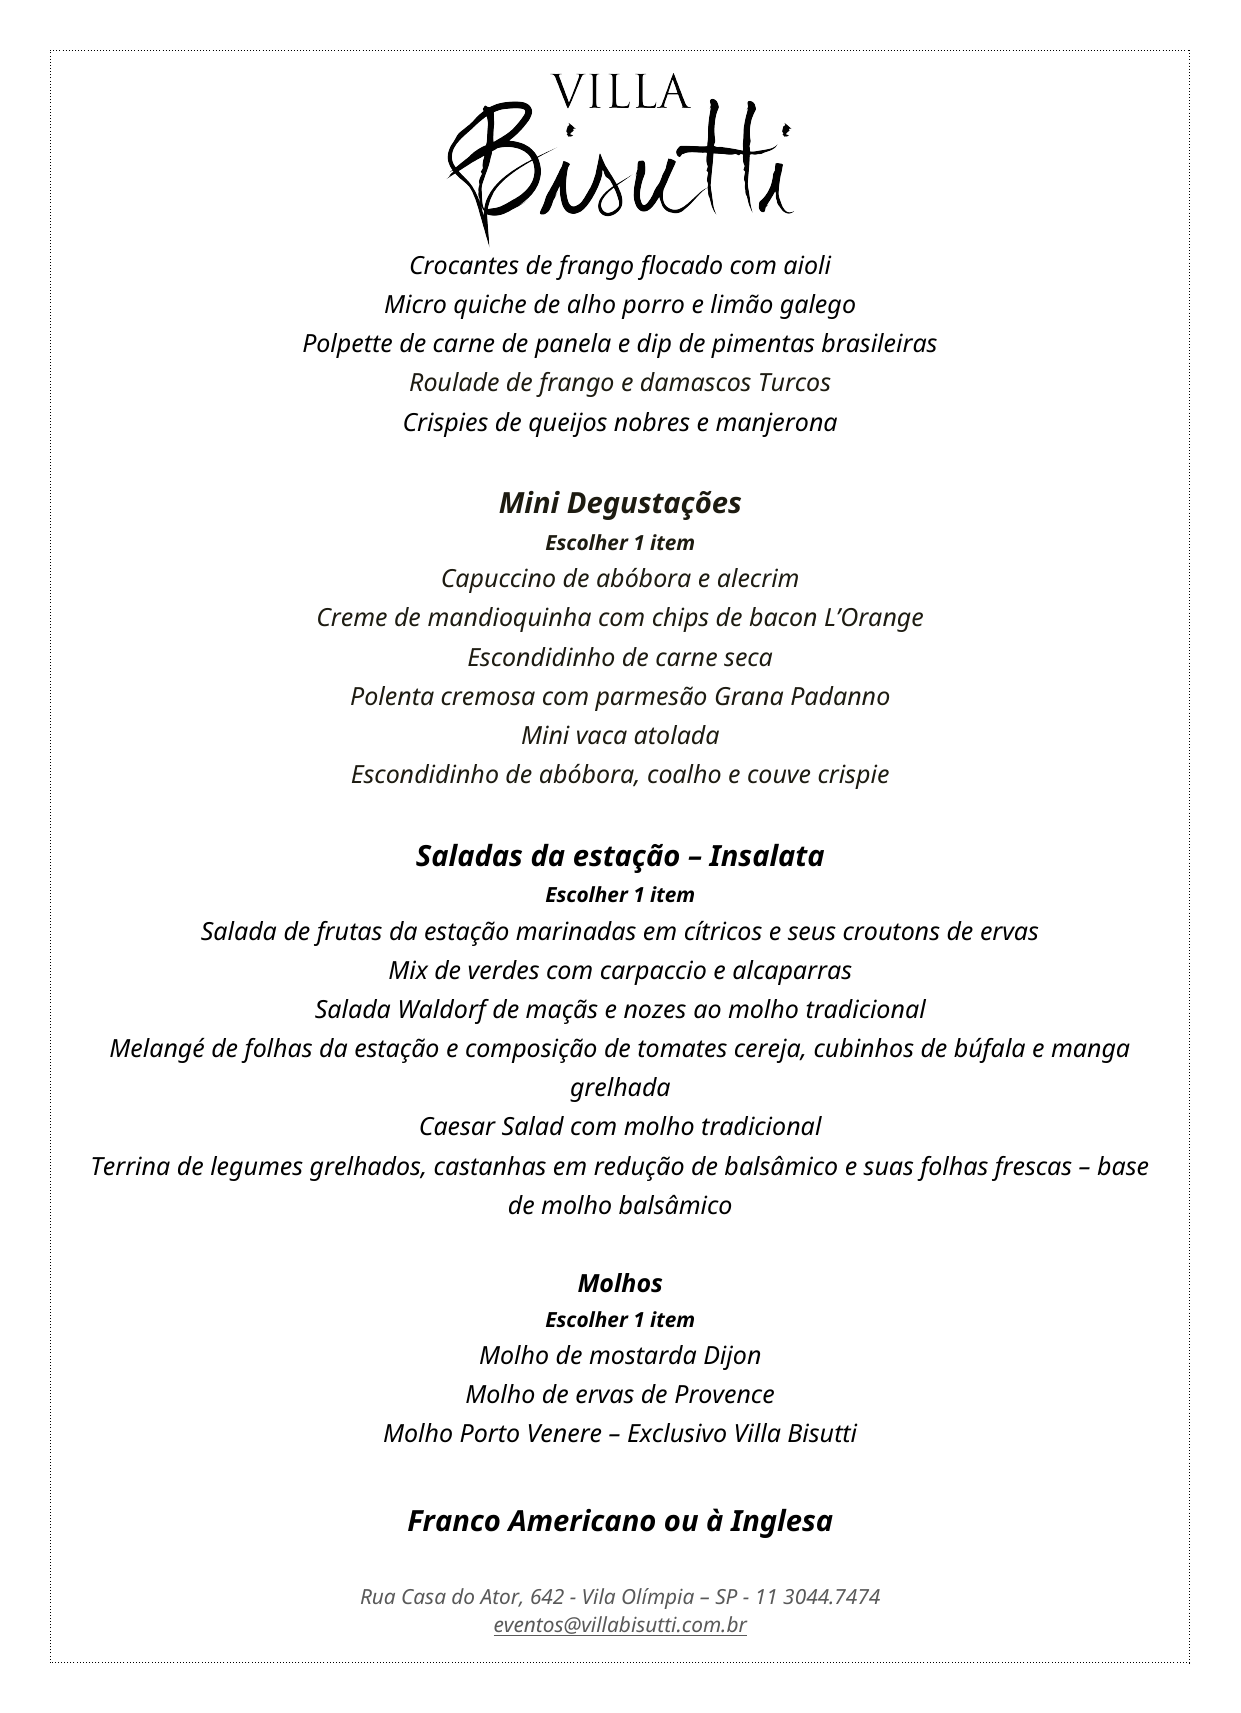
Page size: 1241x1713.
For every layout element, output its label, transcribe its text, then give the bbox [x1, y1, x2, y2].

text Escondidinho de abóbora, coalho e couve crispie [75, 757, 1165, 791]
text Creme de mandioquinha com chips de bacon L’Orange [75, 600, 1165, 634]
text Franco Americano ou à Inglesa [75, 1501, 1165, 1540]
text Polpette de carne de panela e dip de pimentas brasileiras [75, 326, 1165, 360]
text Salada de frutas da estação marinadas em cítricos e seus croutons de ervas [75, 913, 1165, 947]
text Saladas da estação – Insalata [75, 835, 1165, 875]
text Crispies de queijos nobres e manjerona [75, 404, 1165, 438]
text Mix de verdes com carpaccio e alcaparras [75, 952, 1165, 986]
text Terrina de legumes grelhados, castanhas em redução de balsâmico e suas folhas frescas – base de molho balsâmico [75, 1148, 1165, 1221]
text Mini vaca atolada [75, 717, 1165, 752]
text Crocantes de frango flocado com aioli [75, 248, 1165, 282]
text Salada Waldorf de maçãs e nozes ao molho tradicional [75, 992, 1165, 1026]
text Molhos [75, 1266, 1165, 1300]
text Roulade de frango e damascos Turcos [75, 365, 1165, 399]
text Capuccino de abóbora e alecrim [75, 561, 1165, 595]
text Molho de mostarda Dijon [75, 1337, 1165, 1372]
text Escolher 1 item [75, 1305, 1165, 1333]
text Micro quiche de alho porro e limão galego [75, 287, 1165, 321]
text Mini Degustações [75, 483, 1165, 522]
text Escolher 1 item [75, 528, 1165, 557]
text Polenta cremosa com parmesão Grana Padanno [75, 678, 1165, 712]
text Caesar Salad com molho tradicional [75, 1109, 1165, 1143]
text Melangé de folhas da estação e composição de tomates cereja, cubinhos de búfala e manga grelhada [75, 1031, 1165, 1104]
text Molho Porto Venere – Exclusivo Villa Bisutti [75, 1416, 1165, 1450]
text Escolher 1 item [75, 881, 1165, 909]
picture [446, 73, 795, 248]
text Escondidinho de carne seca [75, 639, 1165, 673]
text Molho de ervas de Provence [75, 1377, 1165, 1411]
